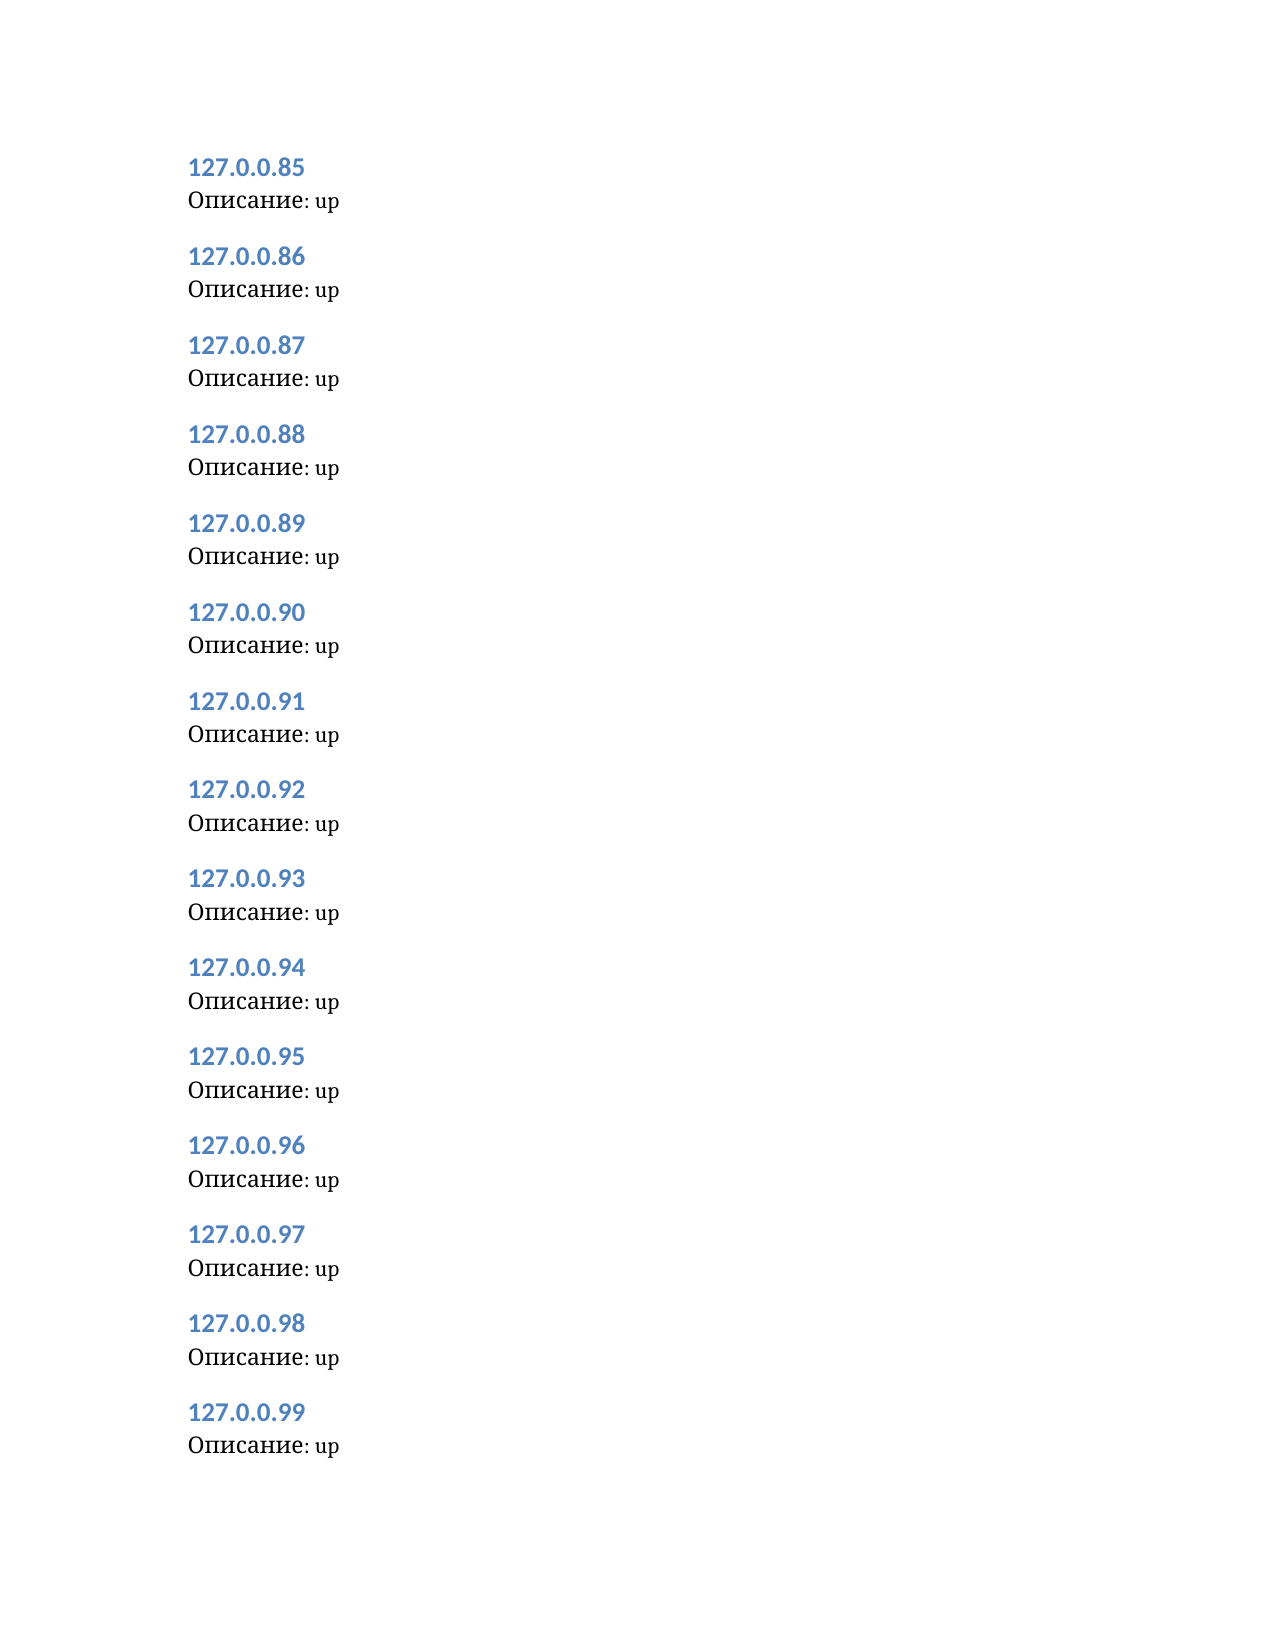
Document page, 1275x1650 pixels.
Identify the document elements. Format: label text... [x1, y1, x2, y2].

text Описание: up [187, 722, 1087, 748]
subtitle 127.0.0.98 [187, 1306, 1087, 1339]
text Описание: up [187, 366, 1087, 392]
subtitle 127.0.0.89 [187, 506, 1087, 539]
subtitle 127.0.0.87 [187, 328, 1087, 361]
text Описание: up [187, 811, 1087, 837]
subtitle 127.0.0.99 [187, 1395, 1087, 1428]
subtitle 127.0.0.86 [187, 239, 1087, 272]
text Описание: up [187, 1433, 1087, 1460]
subtitle 127.0.0.90 [187, 595, 1087, 628]
subtitle 127.0.0.94 [187, 951, 1087, 984]
text Описание: up [187, 455, 1087, 481]
text Описание: up [187, 633, 1087, 659]
subtitle 127.0.0.97 [187, 1217, 1087, 1251]
text Описание: up [187, 988, 1087, 1015]
text Описание: up [187, 1166, 1087, 1193]
text Описание: up [187, 188, 1087, 214]
text Описание: up [187, 544, 1087, 570]
text Описание: up [187, 899, 1087, 926]
text Описание: up [187, 277, 1087, 303]
text Описание: up [187, 1077, 1087, 1104]
subtitle 127.0.0.91 [187, 684, 1087, 717]
text Описание: up [187, 1255, 1087, 1282]
subtitle 127.0.0.95 [187, 1039, 1087, 1073]
subtitle 127.0.0.96 [187, 1128, 1087, 1162]
text Описание: up [187, 1344, 1087, 1371]
subtitle 127.0.0.88 [187, 417, 1087, 450]
subtitle 127.0.0.93 [187, 862, 1087, 895]
subtitle 127.0.0.92 [187, 773, 1087, 806]
subtitle 127.0.0.85 [187, 150, 1087, 183]
